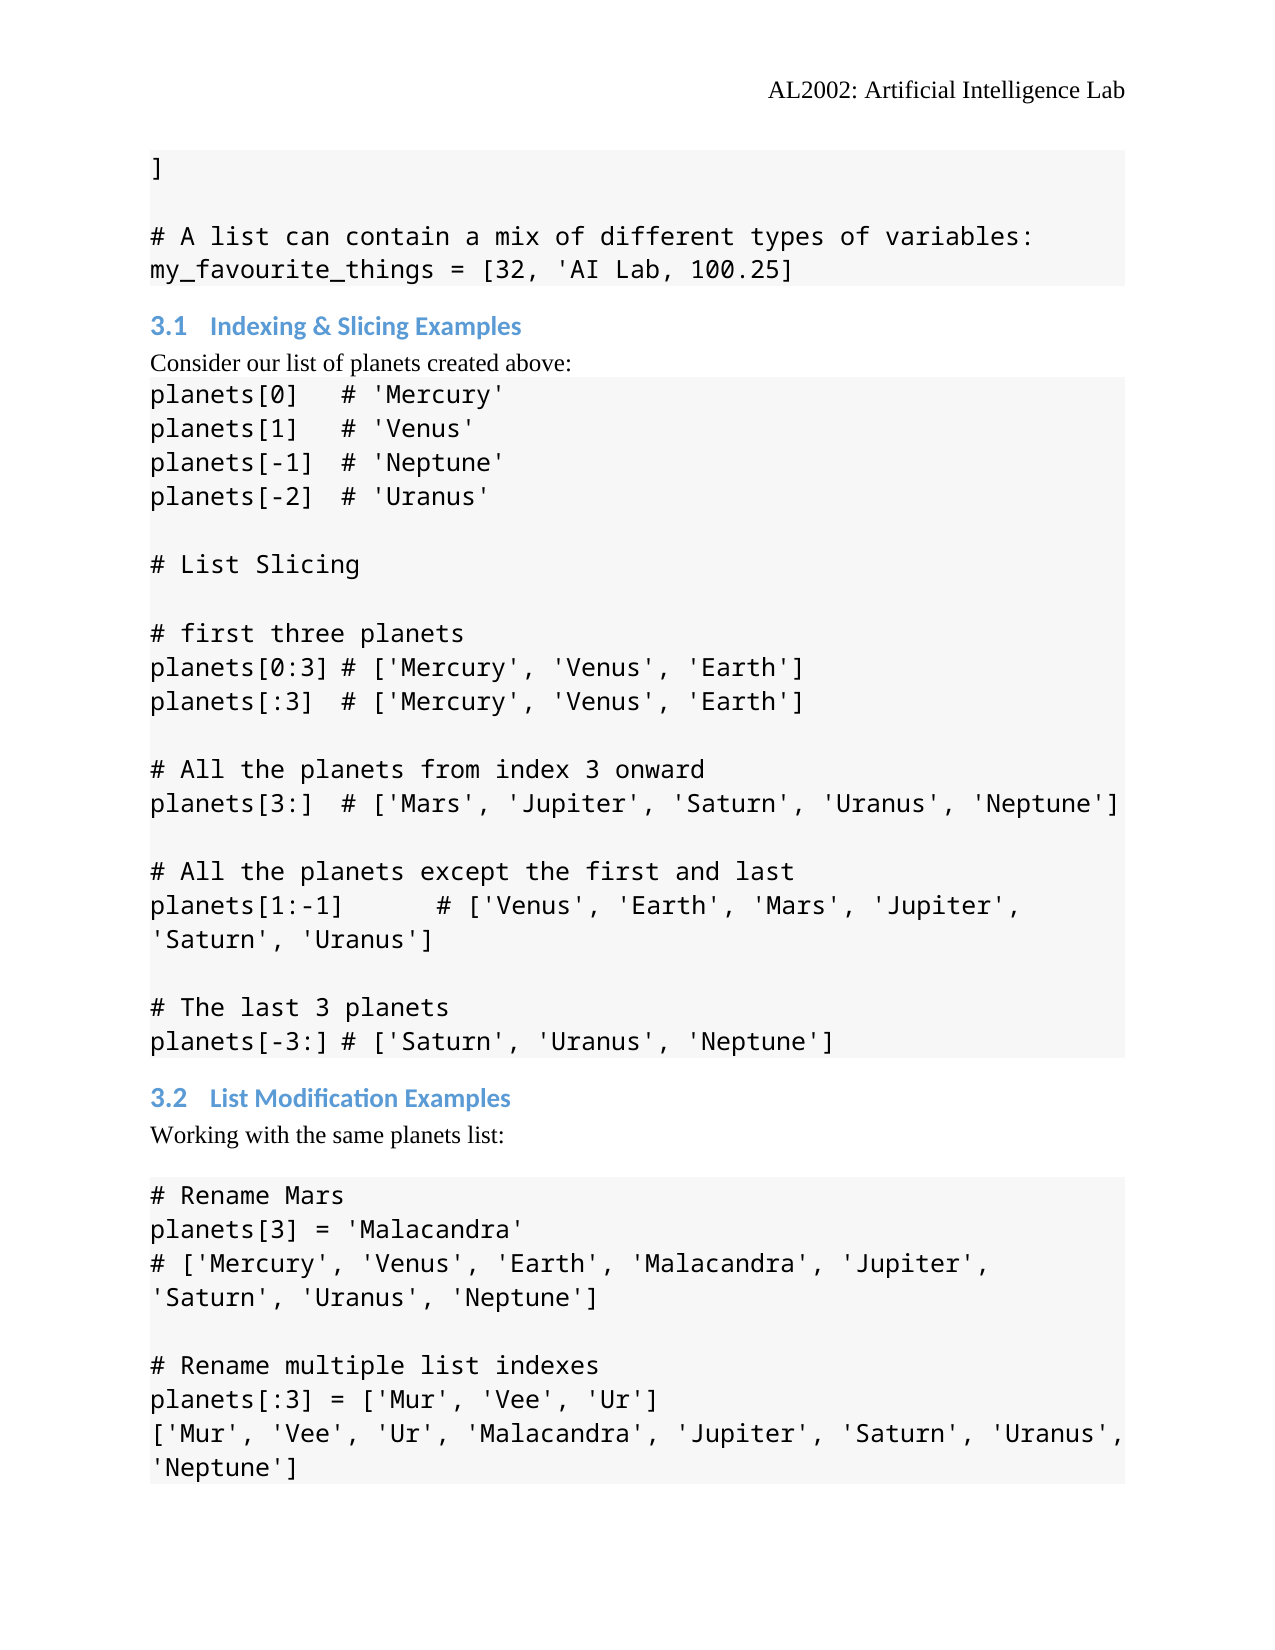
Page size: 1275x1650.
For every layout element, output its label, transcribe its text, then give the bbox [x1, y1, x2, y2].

text # first three planets [150, 615, 1125, 649]
text my_favourite_things = [32, 'AI Lab, 100.25] [150, 252, 1125, 286]
text # Rename multiple list indexes [150, 1348, 1125, 1382]
text planets[0:3] # ['Mercury', 'Venus', 'Earth'] [150, 649, 1125, 683]
text # All the planets from index 3 onward [150, 751, 1125, 786]
text planets[-1] # 'Neptune' [150, 445, 1125, 479]
text # The last 3 planets [150, 990, 1125, 1024]
text planets[1:-1] # ['Venus', 'Earth', 'Mars', 'Jupiter', 'Saturn', 'Uranus'] [150, 888, 1125, 956]
subtitle List Modification Examples [150, 1079, 1125, 1114]
text ['Mur', 'Vee', 'Ur', 'Malacandra', 'Jupiter', 'Saturn', 'Uranus', 'Neptune'] [150, 1416, 1125, 1484]
text # All the planets except the first and last [150, 854, 1125, 888]
text # Rename Mars [150, 1177, 1125, 1211]
text Consider our list of planets created above: [150, 348, 1125, 377]
text planets[:3] = ['Mur', 'Vee', 'Ur'] [150, 1382, 1125, 1416]
subtitle Indexing & Slicing Examples [150, 307, 1125, 343]
text planets[-2] # 'Uranus' [150, 479, 1125, 513]
text planets[1] # 'Venus' [150, 411, 1125, 445]
text ] [150, 150, 1125, 184]
text planets[0] # 'Mercury' [150, 377, 1125, 411]
text planets[3] = 'Malacandra' [150, 1211, 1125, 1245]
text planets[3:] # ['Mars', 'Jupiter', 'Saturn', 'Uranus', 'Neptune'] [150, 786, 1125, 819]
text # List Slicing [150, 547, 1125, 581]
text # ['Mercury', 'Venus', 'Earth', 'Malacandra', 'Jupiter', 'Saturn', 'Uranus', 'Neptune'] [150, 1245, 1125, 1313]
text Working with the same planets list: [150, 1120, 1125, 1148]
text # A list can contain a mix of different types of variables: [150, 218, 1125, 252]
text planets[:3] # ['Mercury', 'Venus', 'Earth'] [150, 683, 1125, 717]
text planets[-3:] # ['Saturn', 'Uranus', 'Neptune'] [150, 1024, 1125, 1058]
